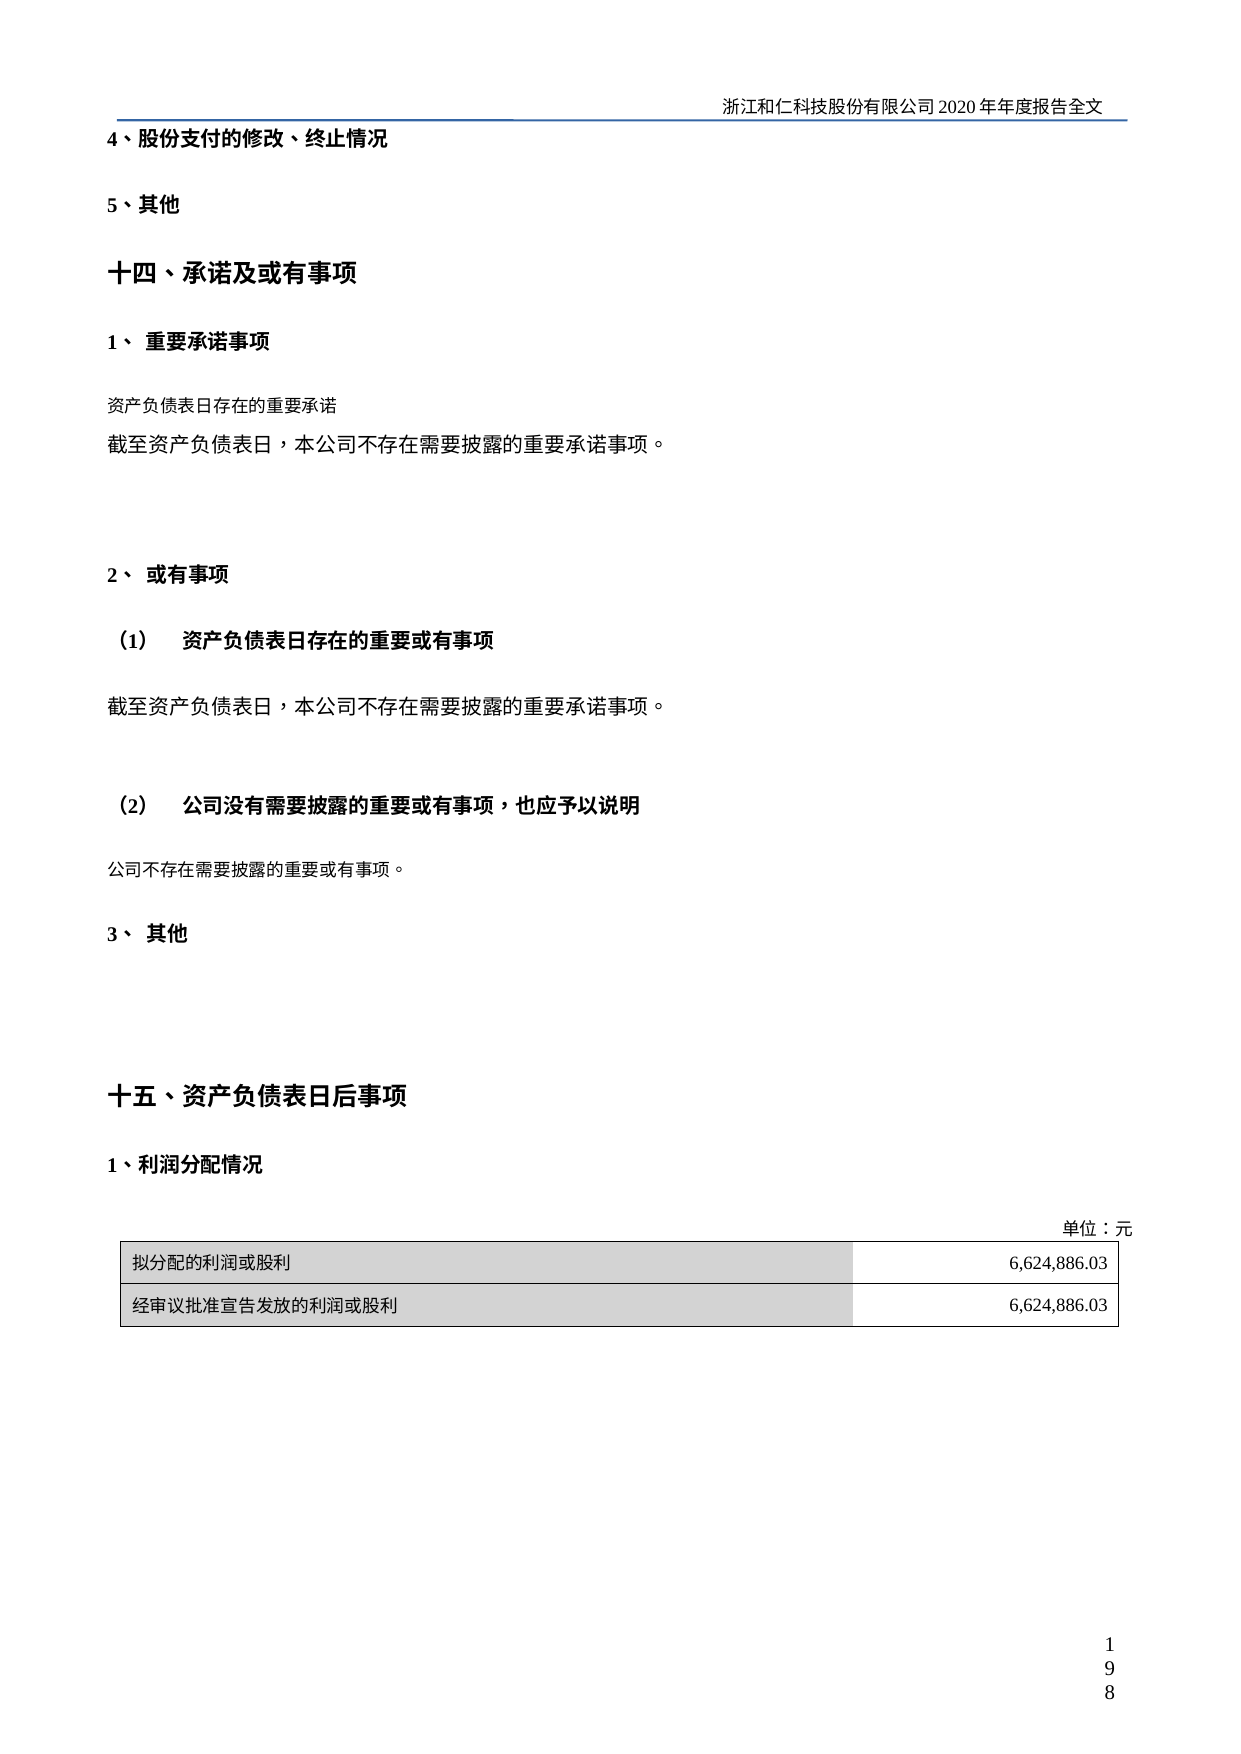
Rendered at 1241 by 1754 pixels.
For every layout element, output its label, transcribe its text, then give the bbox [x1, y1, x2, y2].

text 资产负债表日存在的重要承诺 [107, 393, 1132, 417]
text 3、 其他 [107, 919, 1132, 948]
text 1、 重要承诺事项 [107, 327, 1132, 356]
text 截至资产负债表日，本公司不存在需要披露的重要承诺事项。 [107, 692, 1132, 721]
text 1、利润分配情况 [107, 1151, 1132, 1179]
text 4、股份支付的修改、终止情况 [107, 124, 1132, 152]
text 十五、资产负债表日后事项 [107, 1079, 1132, 1113]
text （1） 资产负债表日存在的重要或有事项 [107, 626, 1132, 655]
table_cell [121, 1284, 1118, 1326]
text 十四、承诺及或有事项 [107, 256, 1132, 290]
text 截至资产负债表日，本公司不存在需要披露的重要承诺事项。 [107, 430, 1132, 458]
text 2、 或有事项 [107, 561, 1132, 589]
text 单位：元 [107, 1216, 1132, 1241]
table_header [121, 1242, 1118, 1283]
text 5、其他 [107, 190, 1132, 218]
text （2） 公司没有需要披露的重要或有事项，也应予以说明 [107, 792, 1132, 820]
text 公司不存在需要披露的重要或有事项。 [107, 858, 1132, 882]
